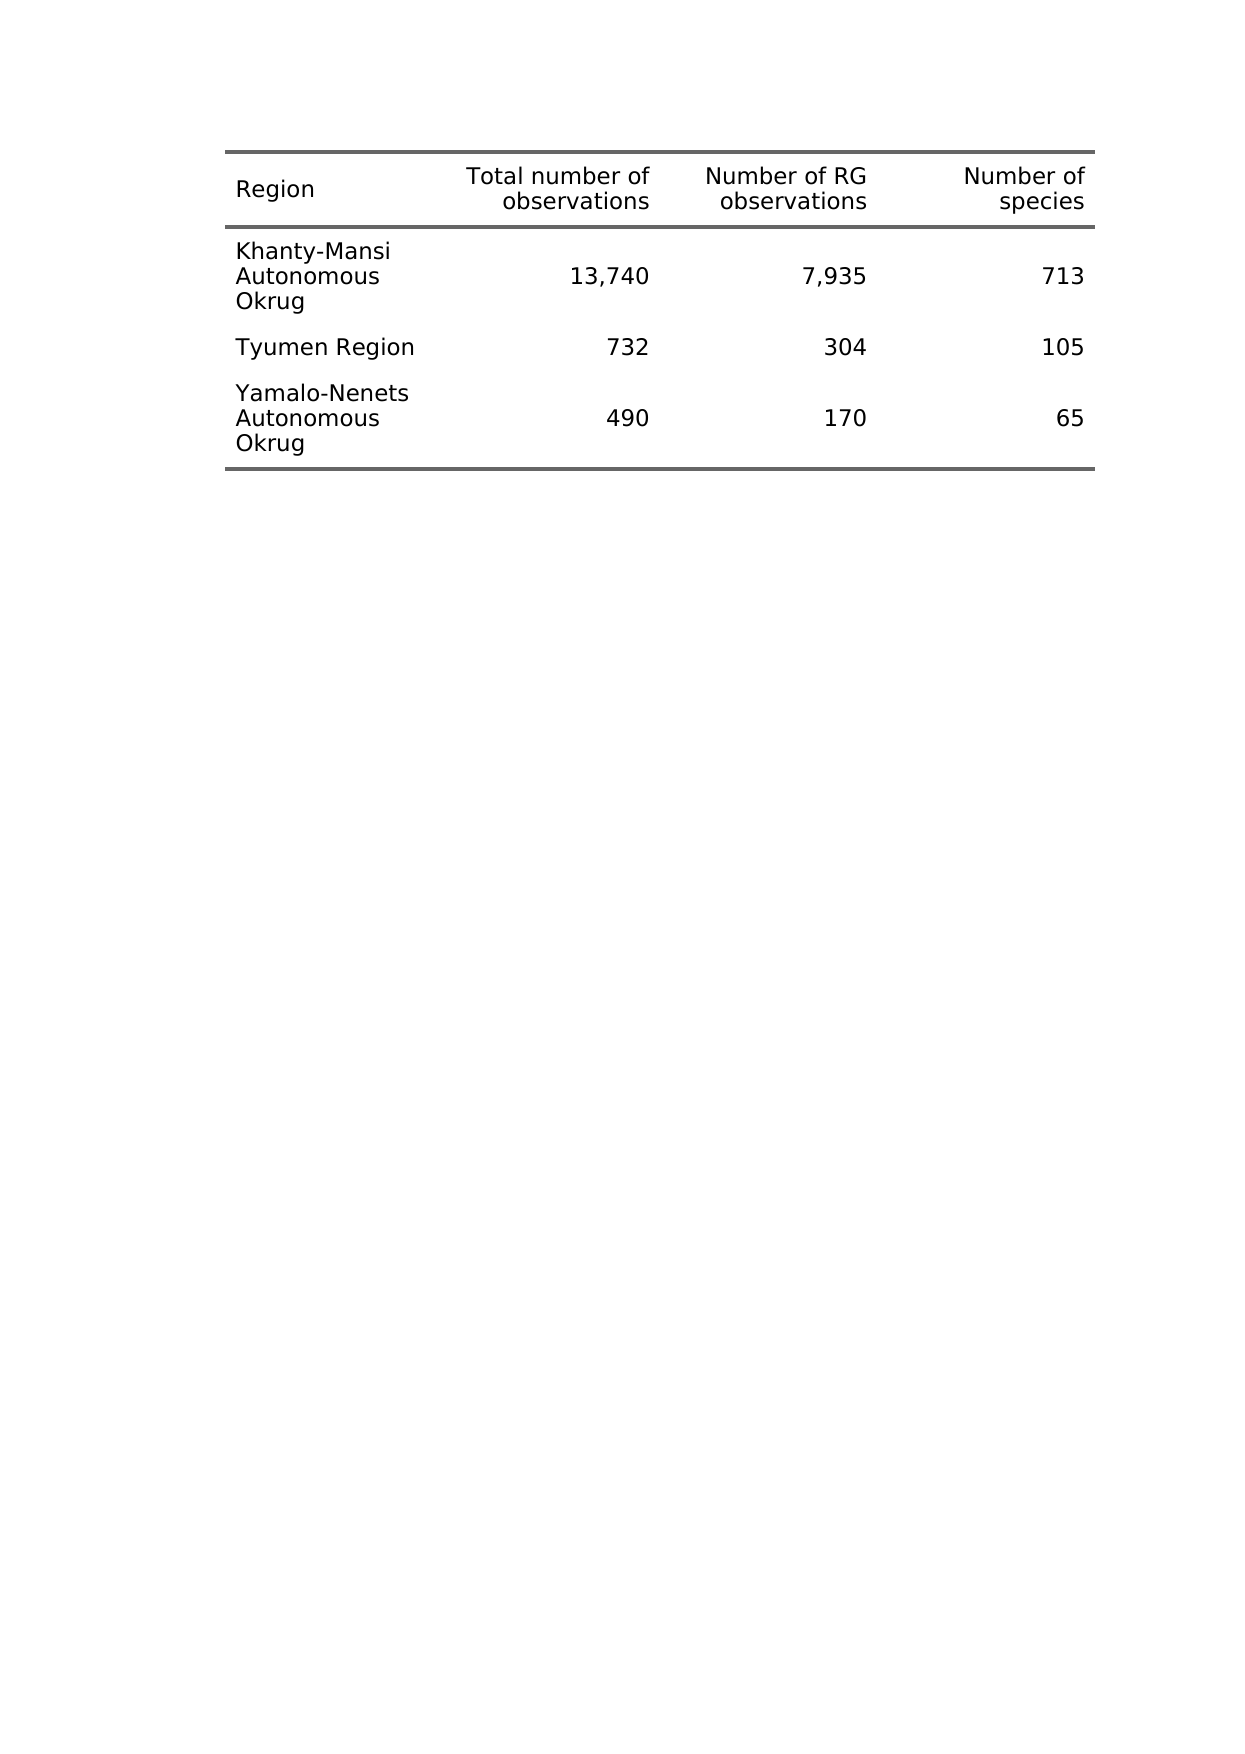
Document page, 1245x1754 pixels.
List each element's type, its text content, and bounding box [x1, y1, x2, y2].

table_cell 7,935 [660, 229, 877, 325]
table_cell 732 [443, 325, 660, 371]
table_header Total number of observations [443, 154, 660, 225]
table_header Number of species [878, 154, 1095, 225]
table_header Region [225, 154, 442, 225]
table_cell 65 [878, 371, 1095, 467]
table_cell 713 [878, 229, 1095, 325]
table_header Number of RG observations [660, 154, 877, 225]
table_cell 105 [878, 325, 1095, 371]
table_cell 170 [660, 371, 877, 467]
table_cell Yamalo-Nenets Autonomous Okrug [225, 371, 442, 467]
table_cell 490 [443, 371, 660, 467]
table_cell 13,740 [443, 229, 660, 325]
table_cell Khanty-Mansi Autonomous Okrug [225, 229, 442, 325]
table_cell Tyumen Region [225, 325, 442, 371]
table_cell 304 [660, 325, 877, 371]
